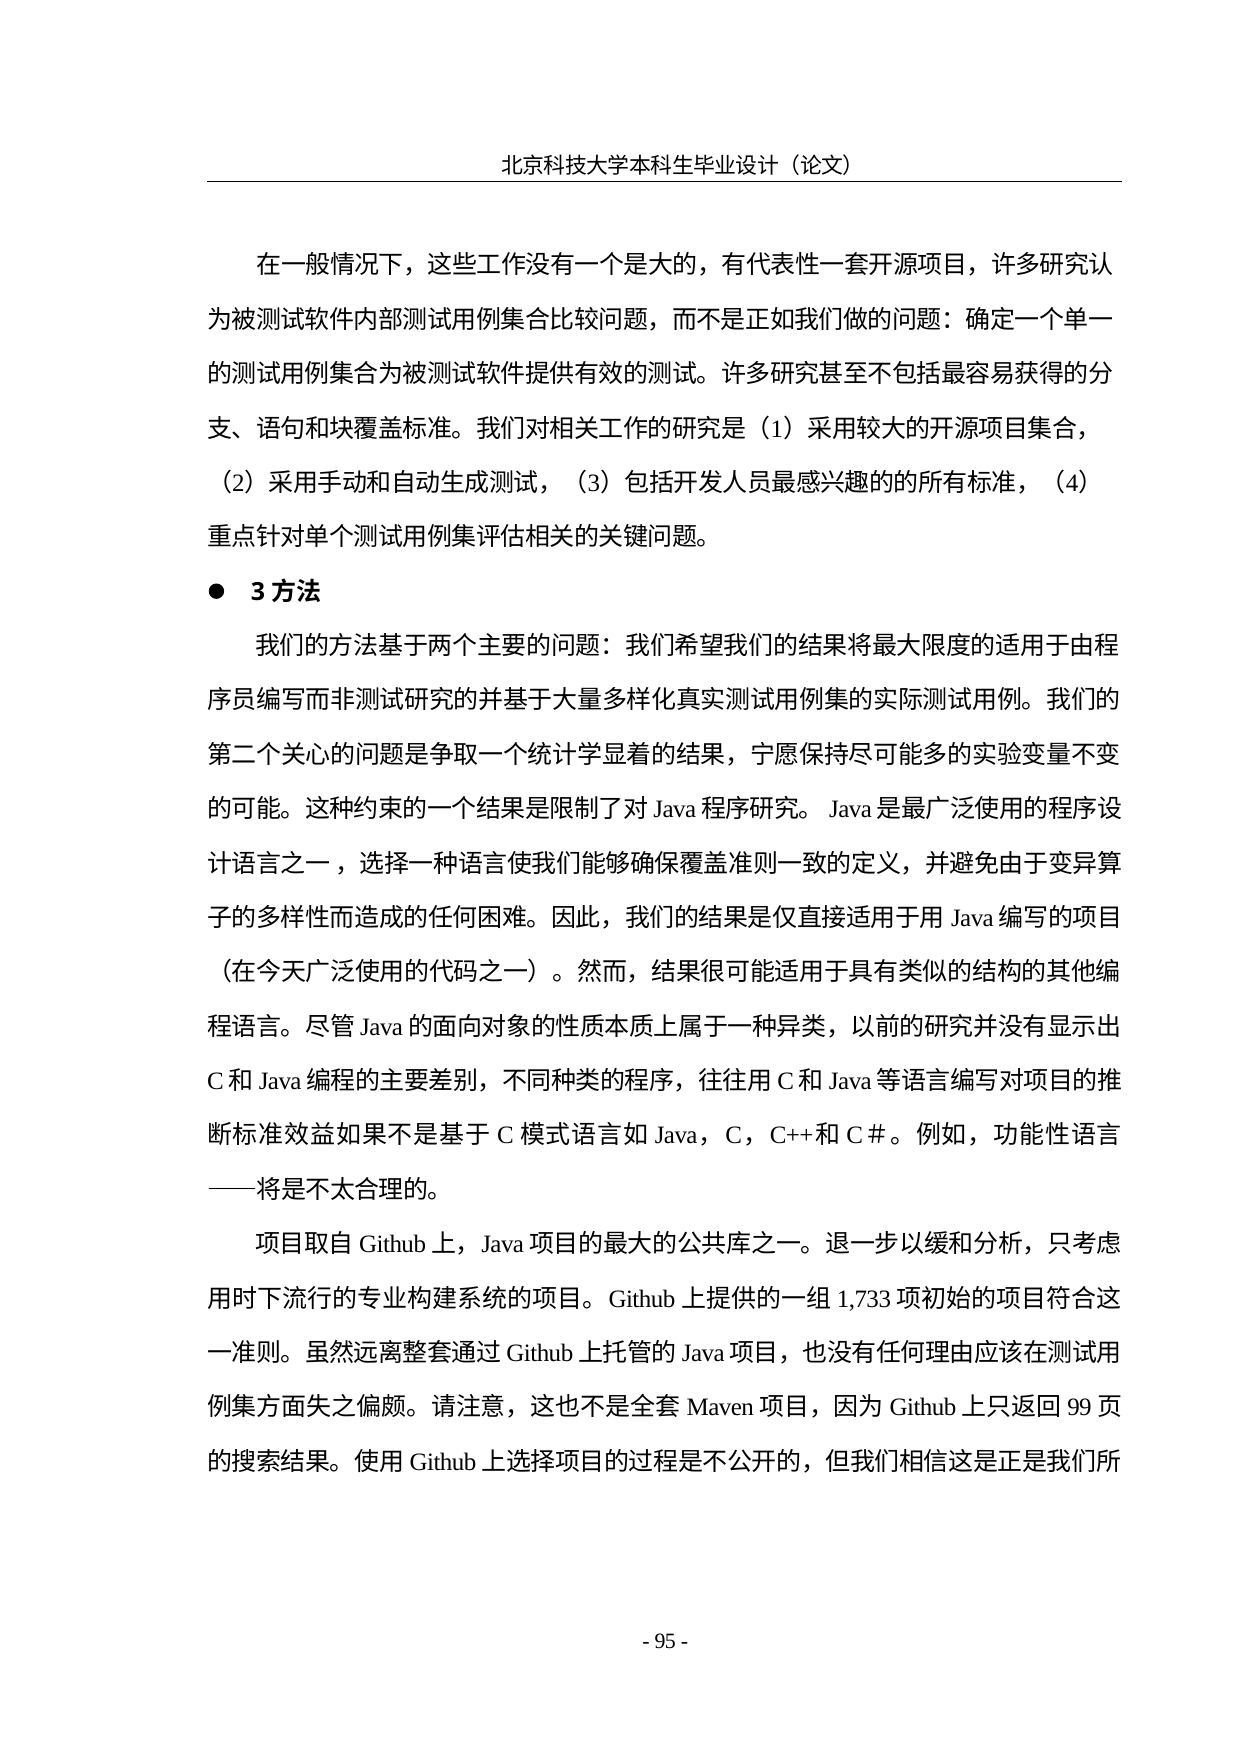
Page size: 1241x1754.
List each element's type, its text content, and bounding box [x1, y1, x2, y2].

text 在一般情况下，这些工作没有一个是大的，有代表性一套开源项目，许多研究认为被测试软件内部测试用例集合比较问题，而不是正如我们做的问题：确定一个单一的测试用例集合为被测试软件提供有效的测试。许多研究甚至不包括最容易获得的分支、语句和块覆盖标准。我们对相关工作的研究是（1）采用较大的开源项目集合，（2）采用手动和自动生成测试，（3）包括开发人员最感兴趣的的所有标准，（4）重点针对单个测试用例集评估相关的关键问题。 [207, 245, 1122, 553]
list 3 方法 [207, 571, 1122, 607]
text 我们的方法基于两个主要的问题：我们希望我们的结果将最大限度的适用于由程序员编写而非测试研究的并基于大量多样化真实测试用例集的实际测试用例。我们的第二个关心的问题是争取一个统计学显着的结果，宁愿保持尽可能多的实验变量不变的可能。这种约束的一个结果是限制了对Java程序研究。 Java是最广泛使用的程序设计语言之一 ，选择一种语言使我们能够确保覆盖准则一致的定义，并避免由于变异算子的多样性而造成的任何困难。因此，我们的结果是仅直接适用于用Java编写的项目（在今天广泛使用的代码之一）。然而，结果很可能适用于具有类似的结构的其他编程语言。尽管Java的面向对象的性质本质上属于一种异类，以前的研究并没有显示出C和Java编程的主要差别，不同种类的程序，往往用C和Java等语言编写对项目的推断标准效益如果不是基于C模式语言如Java，C，C++和C＃。例如，功能性语言——将是不太合理的。 [207, 626, 1122, 1206]
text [207, 1224, 1122, 1477]
